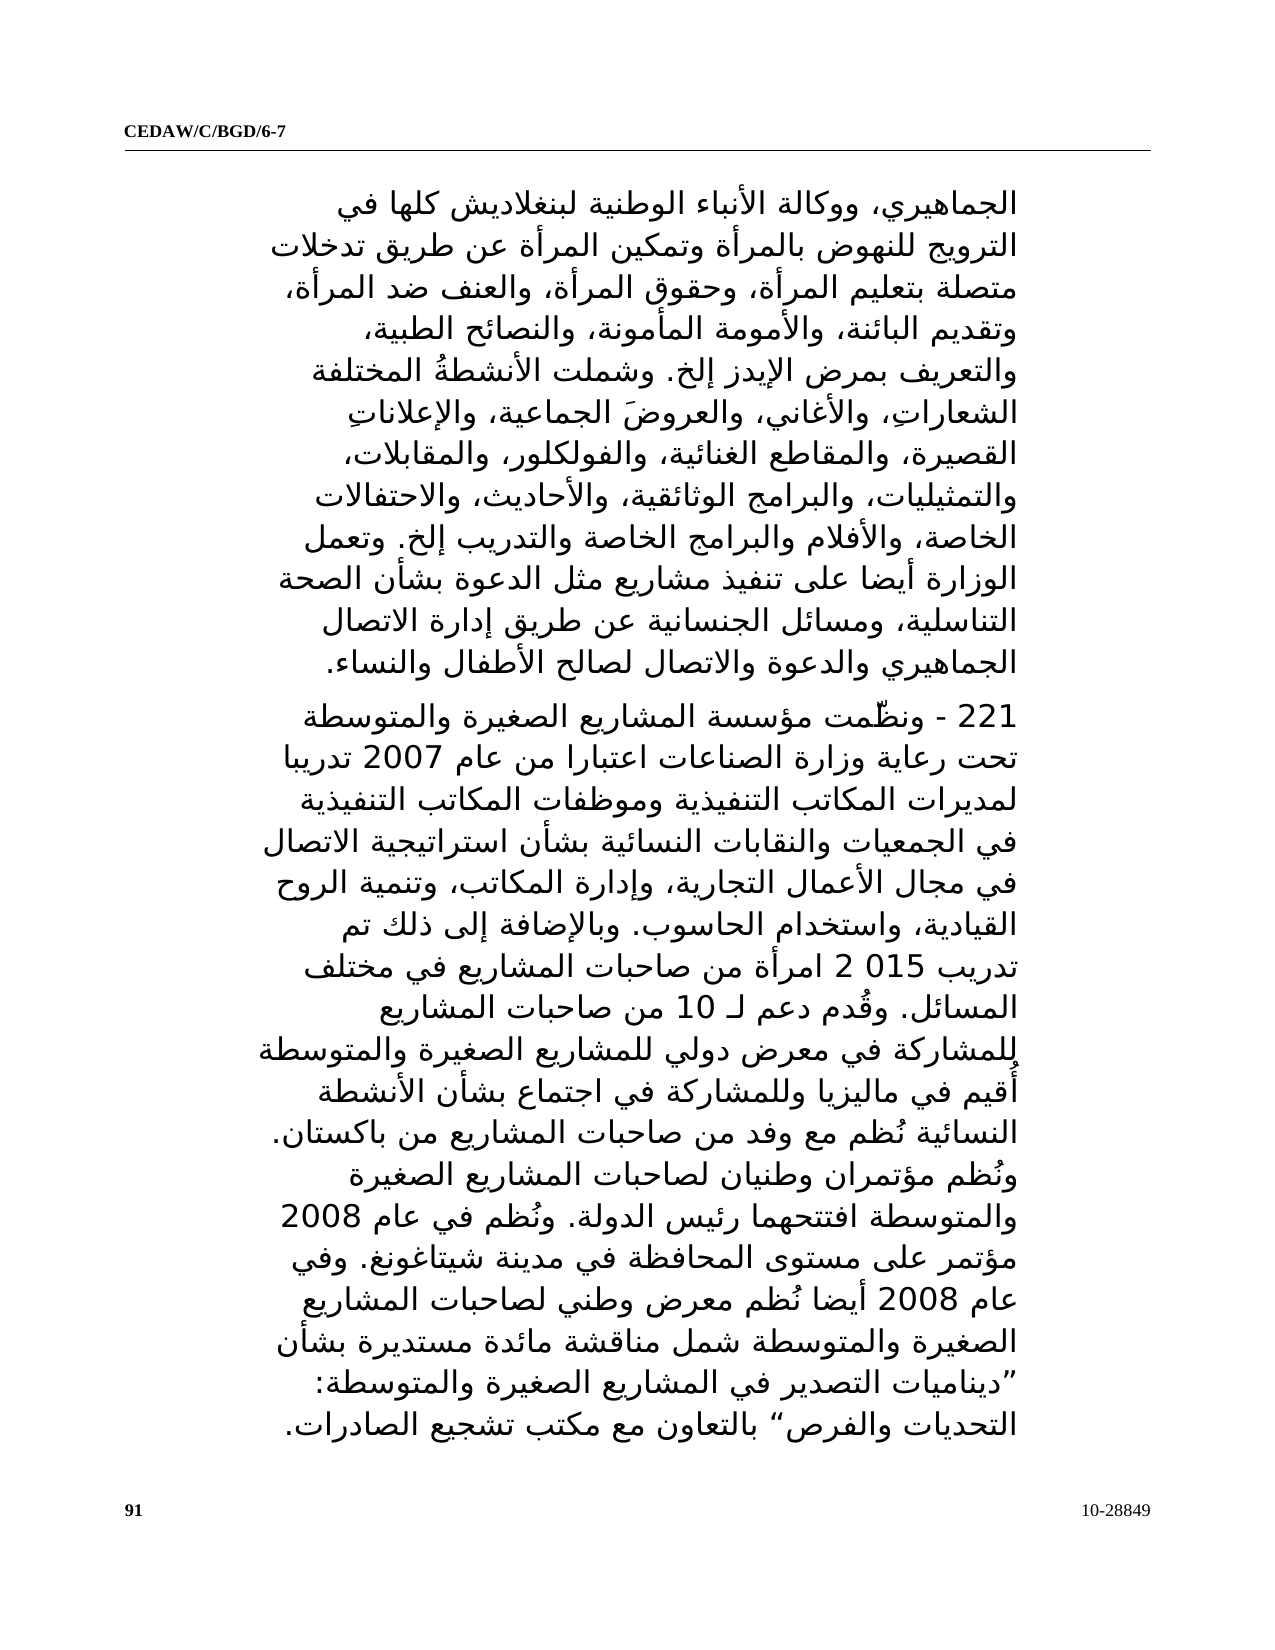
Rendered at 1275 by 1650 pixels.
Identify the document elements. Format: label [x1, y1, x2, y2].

text [256, 694, 1018, 1444]
text [256, 181, 1018, 681]
